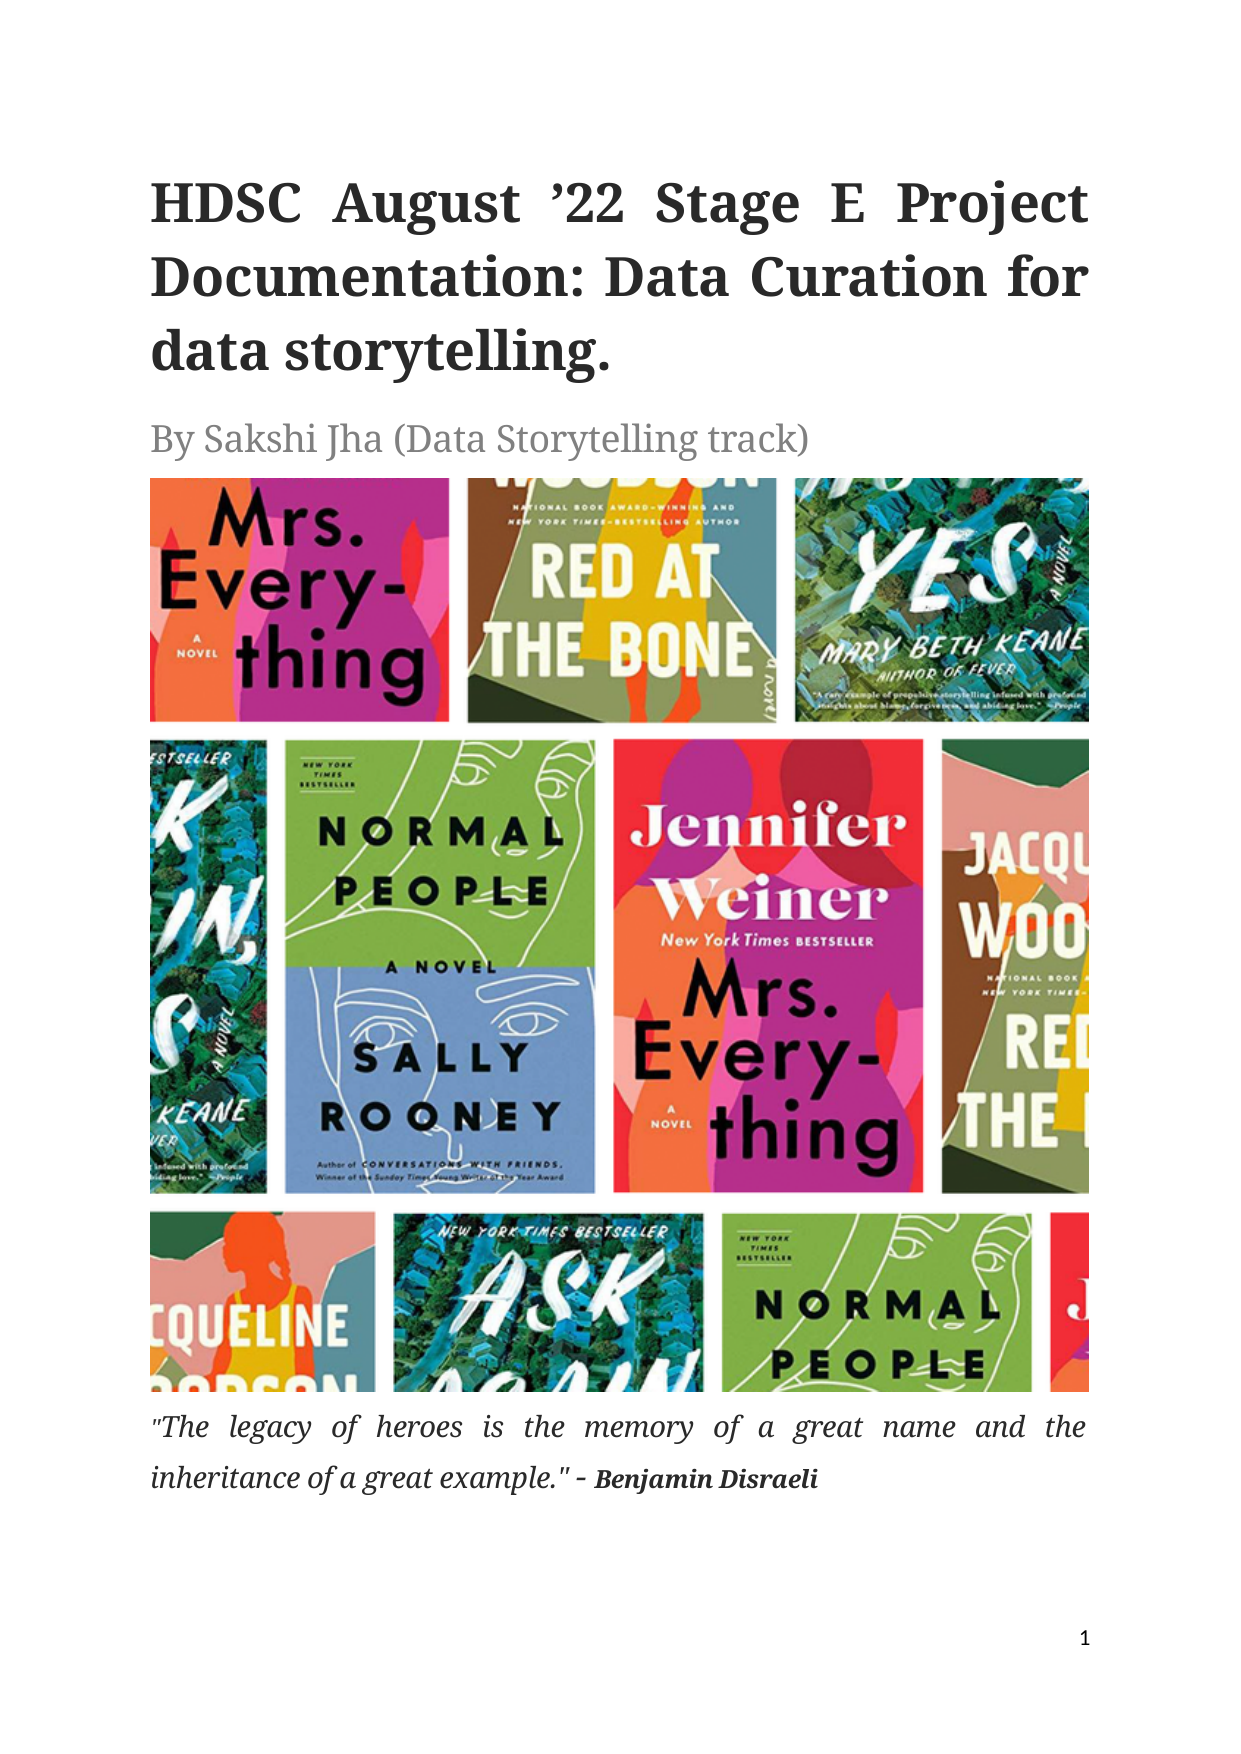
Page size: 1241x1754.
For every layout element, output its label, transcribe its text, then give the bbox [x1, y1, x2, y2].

text HDSC August ’22 Stage E Project Documentation: Data Curation for data storytelling. [150, 165, 1090, 386]
picture [150, 478, 1089, 1392]
text By Sakshi Jha (Data Storytelling track) [150, 401, 1090, 464]
text "The legacy of heroes is the memory of a great name and the inheritance of a great example." - Benjamin Disraeli [150, 1406, 1090, 1498]
